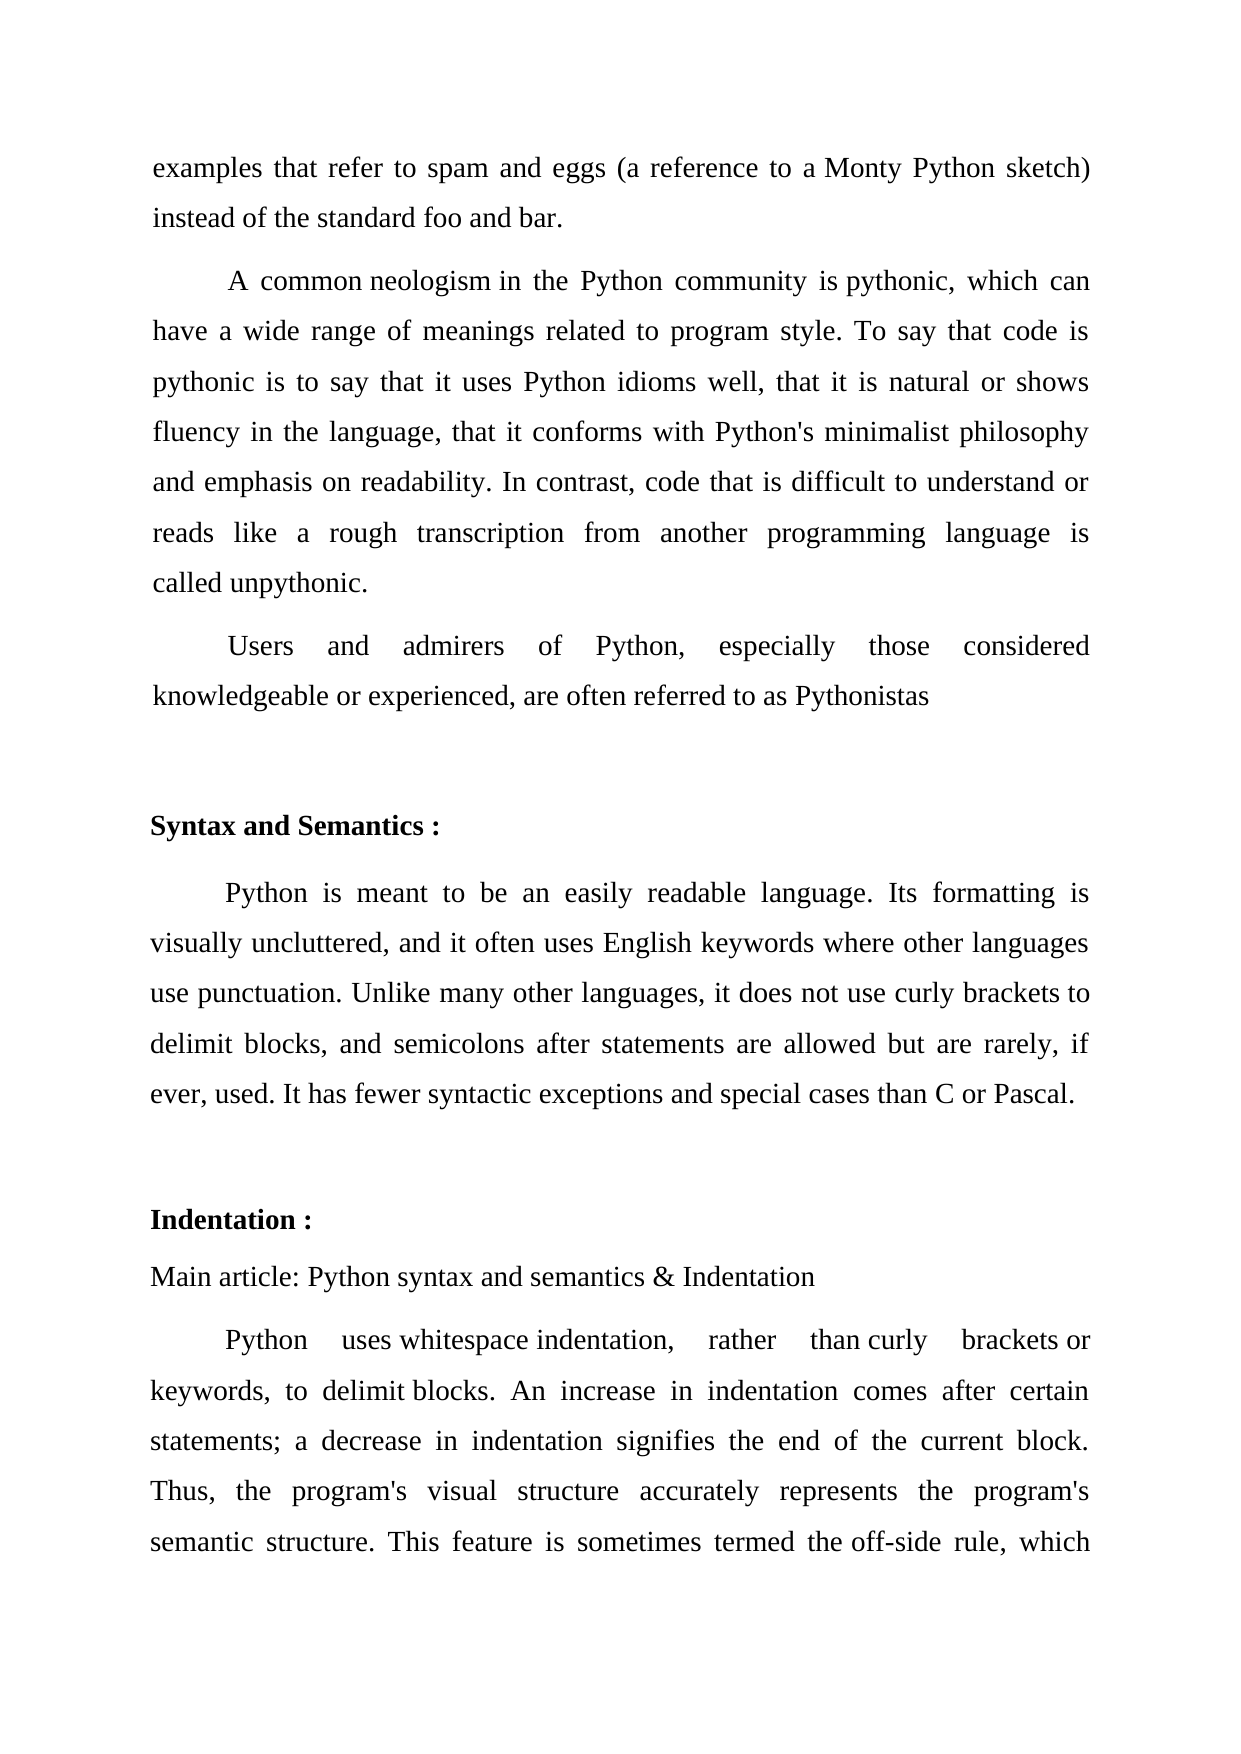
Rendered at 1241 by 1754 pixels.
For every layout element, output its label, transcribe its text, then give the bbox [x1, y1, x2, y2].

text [152, 150, 1090, 234]
text A common neologism in the Python community is pythonic, which can have a wide range of meanings related to program style. To say that code is pythonic is to say that it uses Python idioms well, that it is natural or shows fluency in the language, that it conforms with Python's minimalist philosophy and emphasis on readability. In contrast, code that is difficult to understand or reads like a rough transcription from another programming language is called unpythonic. [152, 263, 1090, 598]
text Python is meant to be an easily readable language. Its formatting is visually uncluttered, and it often uses English keywords where other languages use punctuation. Unlike many other languages, it does not use curly brackets to delimit blocks, and semicolons after statements are allowed but are rarely, if ever, used. It has fewer syntactic exceptions and special cases than C or Pascal. [150, 875, 1090, 1110]
text Indentation : [150, 1202, 1090, 1235]
text Main article: Python syntax and semantics & Indentation [150, 1259, 1090, 1293]
text Syntax and Semantics : [150, 808, 1090, 841]
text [150, 1322, 1090, 1557]
text Users and admirers of Python, especially those considered knowledgeable or experienced, are often referred to as Pythonistas [152, 628, 1090, 712]
